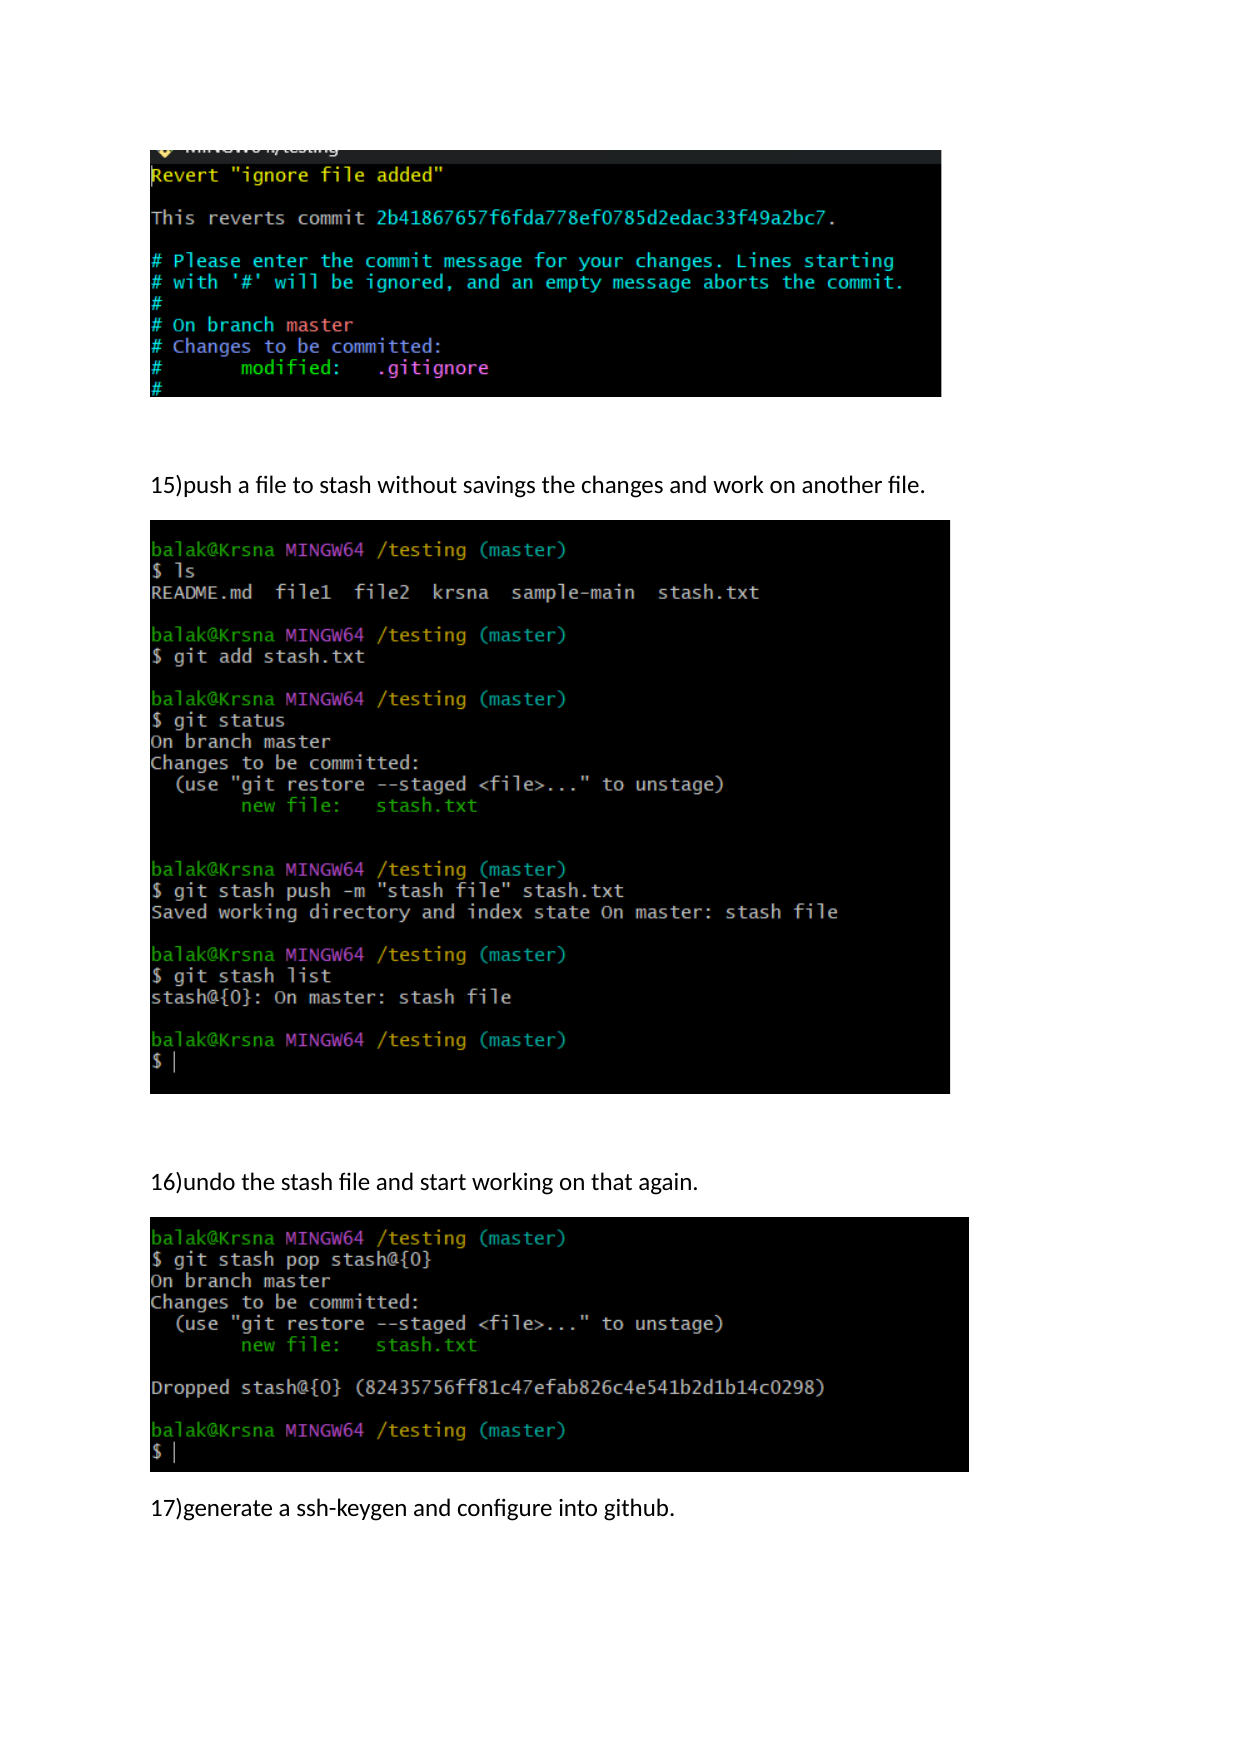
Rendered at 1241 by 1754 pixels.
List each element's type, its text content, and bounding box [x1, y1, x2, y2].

text 17)generate a ssh-keygen and configure into github. [150, 1493, 1090, 1523]
text 16)undo the stash file and start working on that again. [150, 1166, 1090, 1197]
text 15)push a file to stash without savings the changes and work on another file. [150, 469, 1090, 499]
picture [150, 150, 942, 397]
picture [150, 1217, 969, 1472]
picture [150, 520, 951, 1094]
